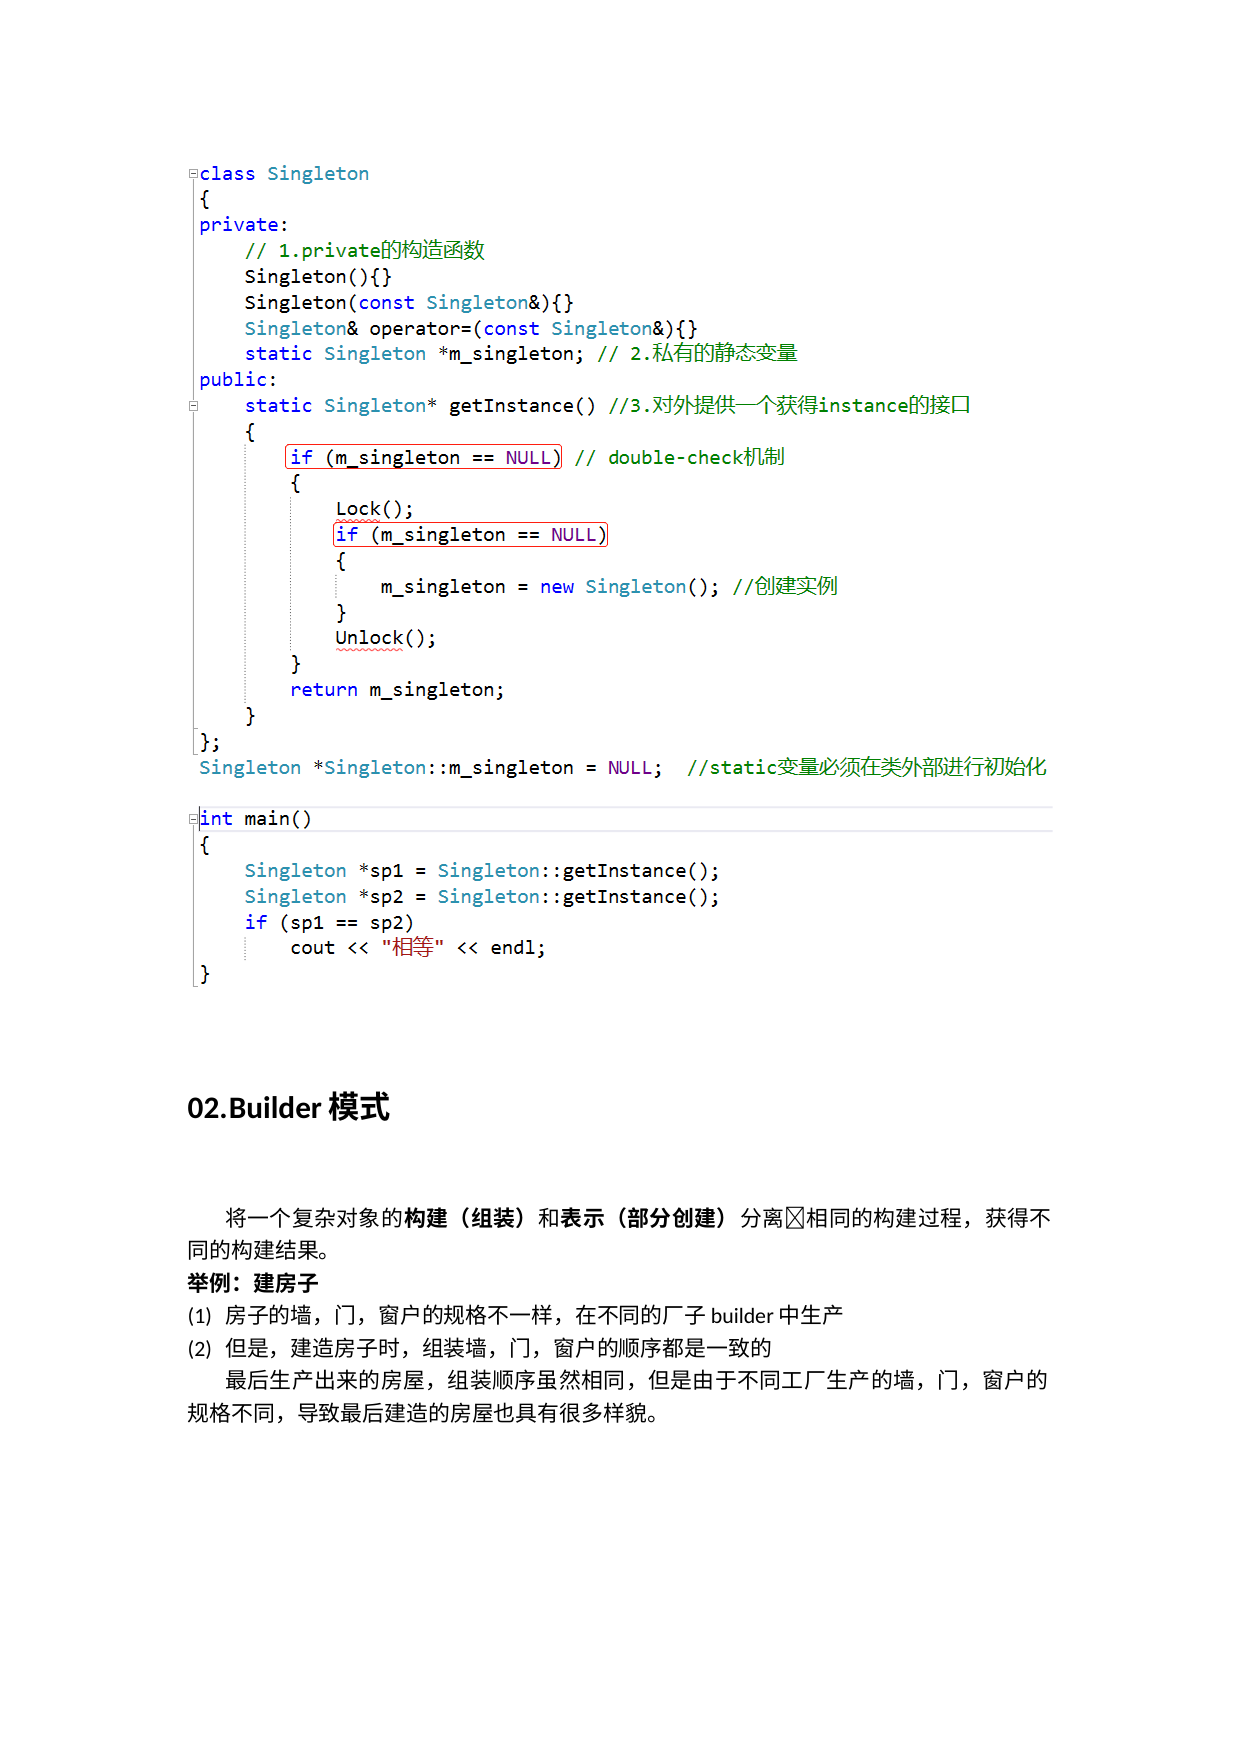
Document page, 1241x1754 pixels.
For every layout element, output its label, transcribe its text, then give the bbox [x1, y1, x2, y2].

list 但是，建造房子时，组装墙，门，窗户的顺序都是一致的 [187, 1331, 1053, 1363]
list 房子的墙，门，窗户的规格不一样，在不同的厂子builder中生产 [187, 1298, 1053, 1331]
text 将一个复杂对象的构建（组装）和表示（部分创建）分离相同的构建过程，获得不同的构建结果。 [187, 1201, 1053, 1266]
picture [187, 162, 1053, 990]
text 最后生产出来的房屋，组装顺序虽然相同，但是由于不同工厂生产的墙，门，窗户的规格不同，导致最后建造的房屋也具有很多样貌。 [187, 1363, 1053, 1428]
subtitle Builder模式 [187, 1072, 1053, 1137]
text 举例：建房子 [187, 1266, 1053, 1298]
